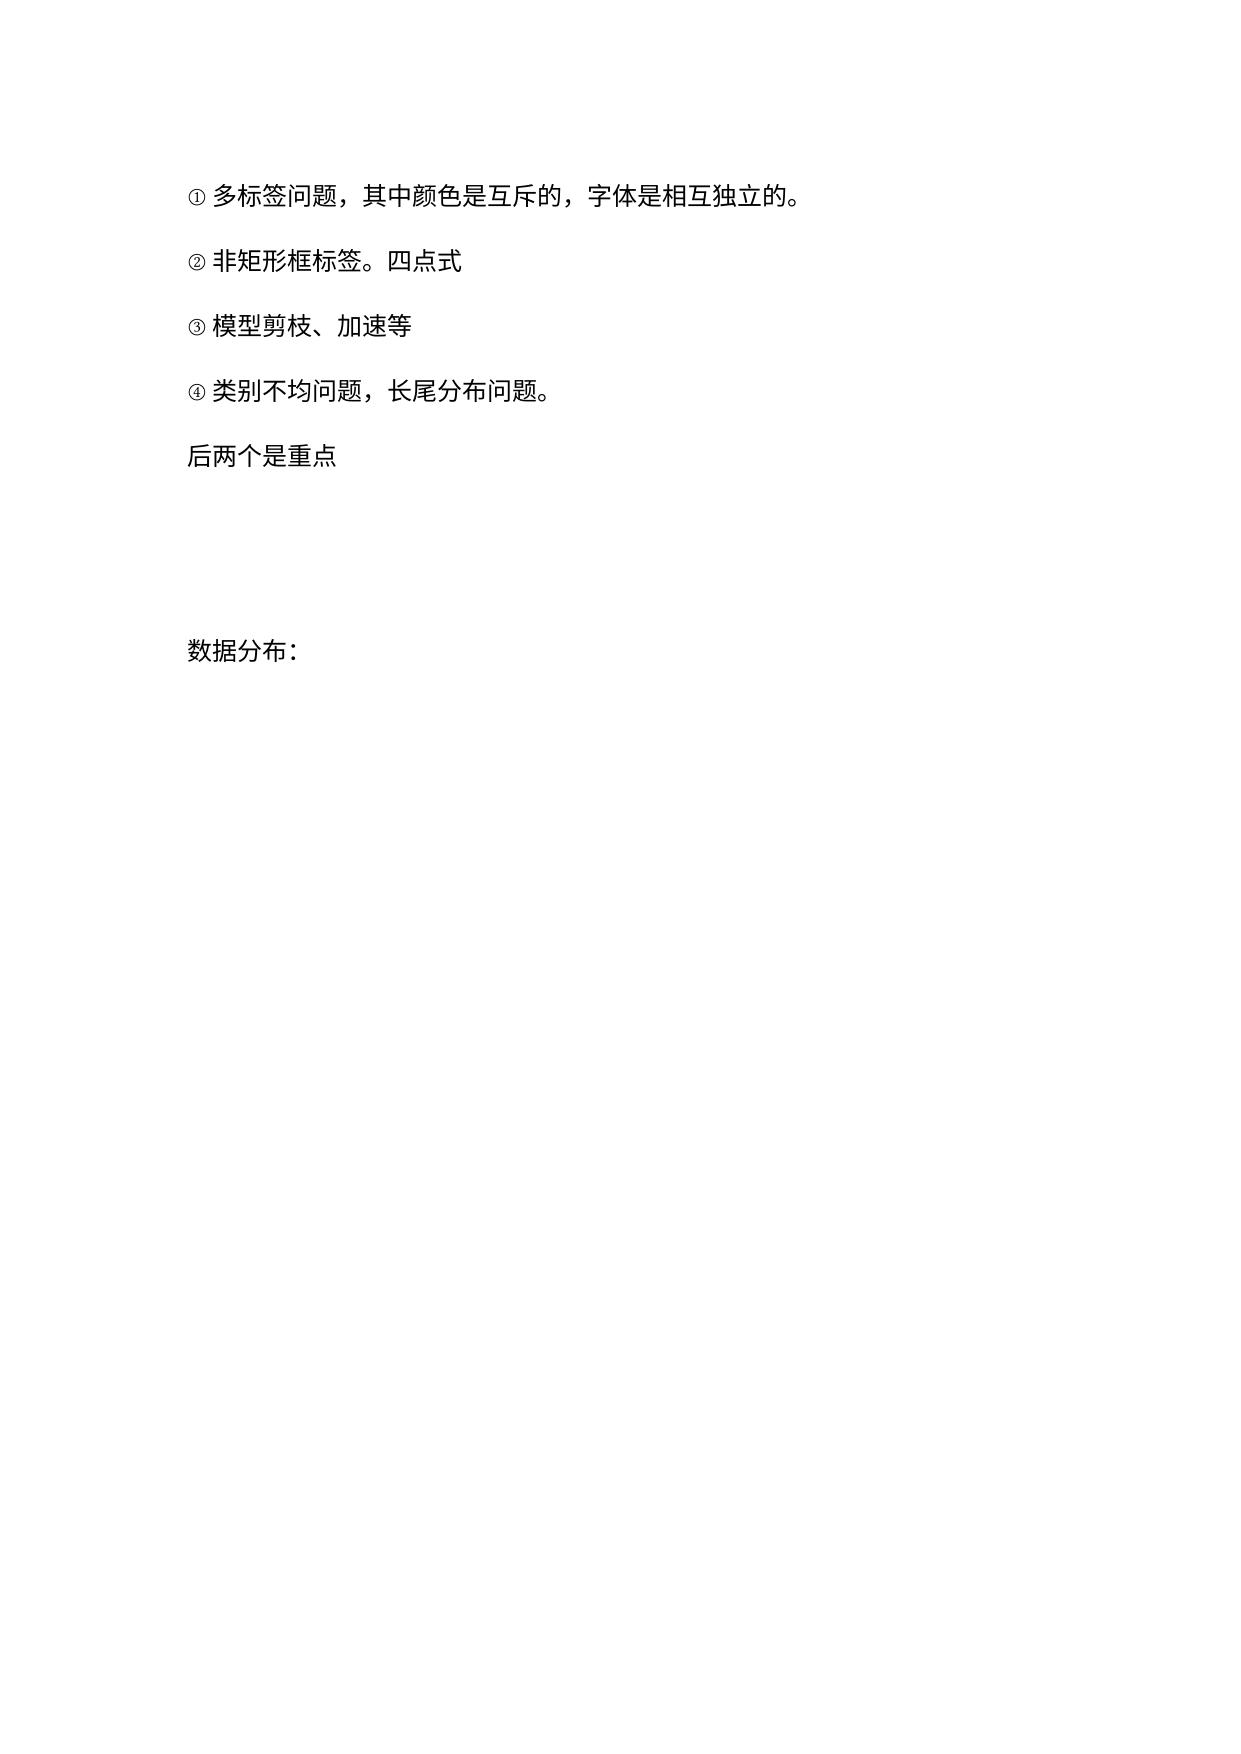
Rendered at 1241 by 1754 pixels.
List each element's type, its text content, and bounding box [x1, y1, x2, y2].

text ① 多标签问题，其中颜色是互斥的，字体是相互独立的。 [187, 162, 1053, 227]
text ② 非矩形框标签。四点式 [187, 227, 1053, 292]
text ④ 类别不均问题，长尾分布问题。 [187, 357, 1053, 422]
text ③ 模型剪枝、加速等 [187, 292, 1053, 357]
text 数据分布： [187, 617, 1053, 682]
text 后两个是重点 [187, 422, 1053, 487]
